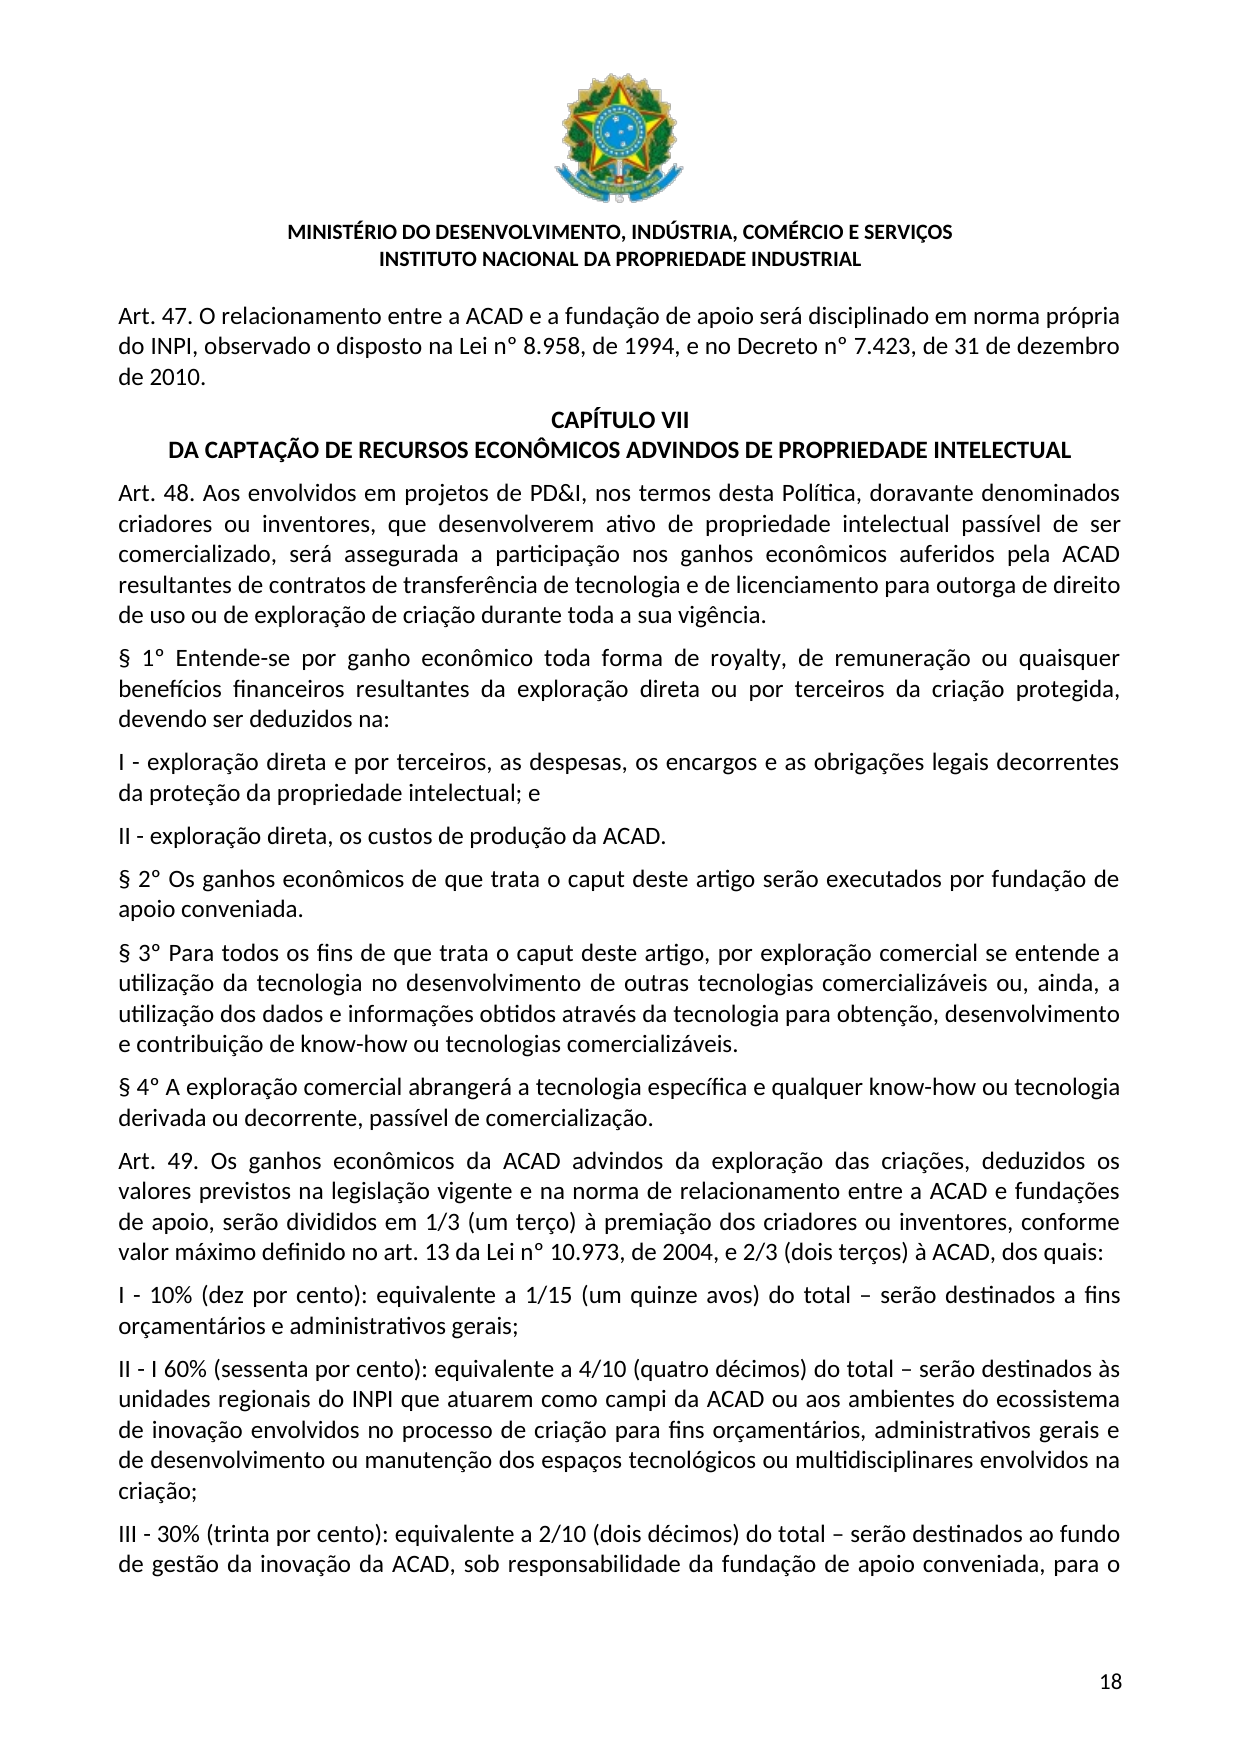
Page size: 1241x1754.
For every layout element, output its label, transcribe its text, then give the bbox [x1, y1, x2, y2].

picture [552, 71, 688, 206]
text Art. 48. Aos envolvidos em projetos de PD&I, nos termos desta Política, doravante denominados criadores ou inventores, que desenvolverem ativo de propriedade intelectual passível de ser comercializado, será assegurada a participação nos ganhos econômicos auferidos pela ACAD resultantes de contratos de transferência de tecnologia e de licenciamento para outorga de direito de uso ou de exploração de criação durante toda a sua vigência. [118, 477, 1122, 630]
text I - 10% (dez por cento): equivalente a 1/15 (um quinze avos) do total – serão destinados a fins orçamentários e administrativos gerais; [118, 1279, 1122, 1340]
text II - exploração direta, os custos de produção da ACAD. [118, 820, 1122, 851]
text § 1º Entende-se por ganho econômico toda forma de royalty, de remuneração ou quaisquer benefícios financeiros resultantes da exploração direta ou por terceiros da criação protegida, devendo ser deduzidos na: [118, 642, 1122, 734]
text § 3º Para todos os fins de que trata o caput deste artigo, por exploração comercial se entende a utilização da tecnologia no desenvolvimento de outras tecnologias comercializáveis ou, ainda, a utilização dos dados e informações obtidos através da tecnologia para obtenção, desenvolvimento e contribuição de know-how ou tecnologias comercializáveis. [118, 937, 1122, 1059]
text II - I 60% (sessenta por cento): equivalente a 4/10 (quatro décimos) do total – serão destinados às unidades regionais do INPI que atuarem como campi da ACAD ou aos ambientes do ecossistema de inovação envolvidos no processo de criação para fins orçamentários, administrativos gerais e de desenvolvimento ou manutenção dos espaços tecnológicos ou multidisciplinares envolvidos na criação; [118, 1353, 1122, 1506]
text CAPÍTULO VII DA CAPTAÇÃO DE RECURSOS ECONÔMICOS ADVINDOS DE PROPRIEDADE INTELECTUAL [118, 404, 1122, 465]
text Art. 47. O relacionamento entre a ACAD e a fundação de apoio será disciplinado em norma própria do INPI, observado o disposto na Lei nº 8.958, de 1994, e no Decreto nº 7.423, de 31 de dezembro de 2010. [118, 300, 1122, 391]
text § 4º A exploração comercial abrangerá a tecnologia específica e qualquer know-how ou tecnologia derivada ou decorrente, passível de comercialização. [118, 1071, 1122, 1132]
text Art. 49. Os ganhos econômicos da ACAD advindos da exploração das criações, deduzidos os valores previstos na legislação vigente e na norma de relacionamento entre a ACAD e fundações de apoio, serão divididos em 1/3 (um terço) à premiação dos criadores ou inventores, conforme valor máximo definido no art. 13 da Lei nº 10.973, de 2004, e 2/3 (dois terços) à ACAD, dos quais: [118, 1145, 1122, 1267]
text § 2º Os ganhos econômicos de que trata o caput deste artigo serão executados por fundação de apoio conveniada. [118, 863, 1122, 924]
text I - exploração direta e por terceiros, as despesas, os encargos e as obrigações legais decorrentes da proteção da propriedade intelectual; e [118, 747, 1122, 808]
